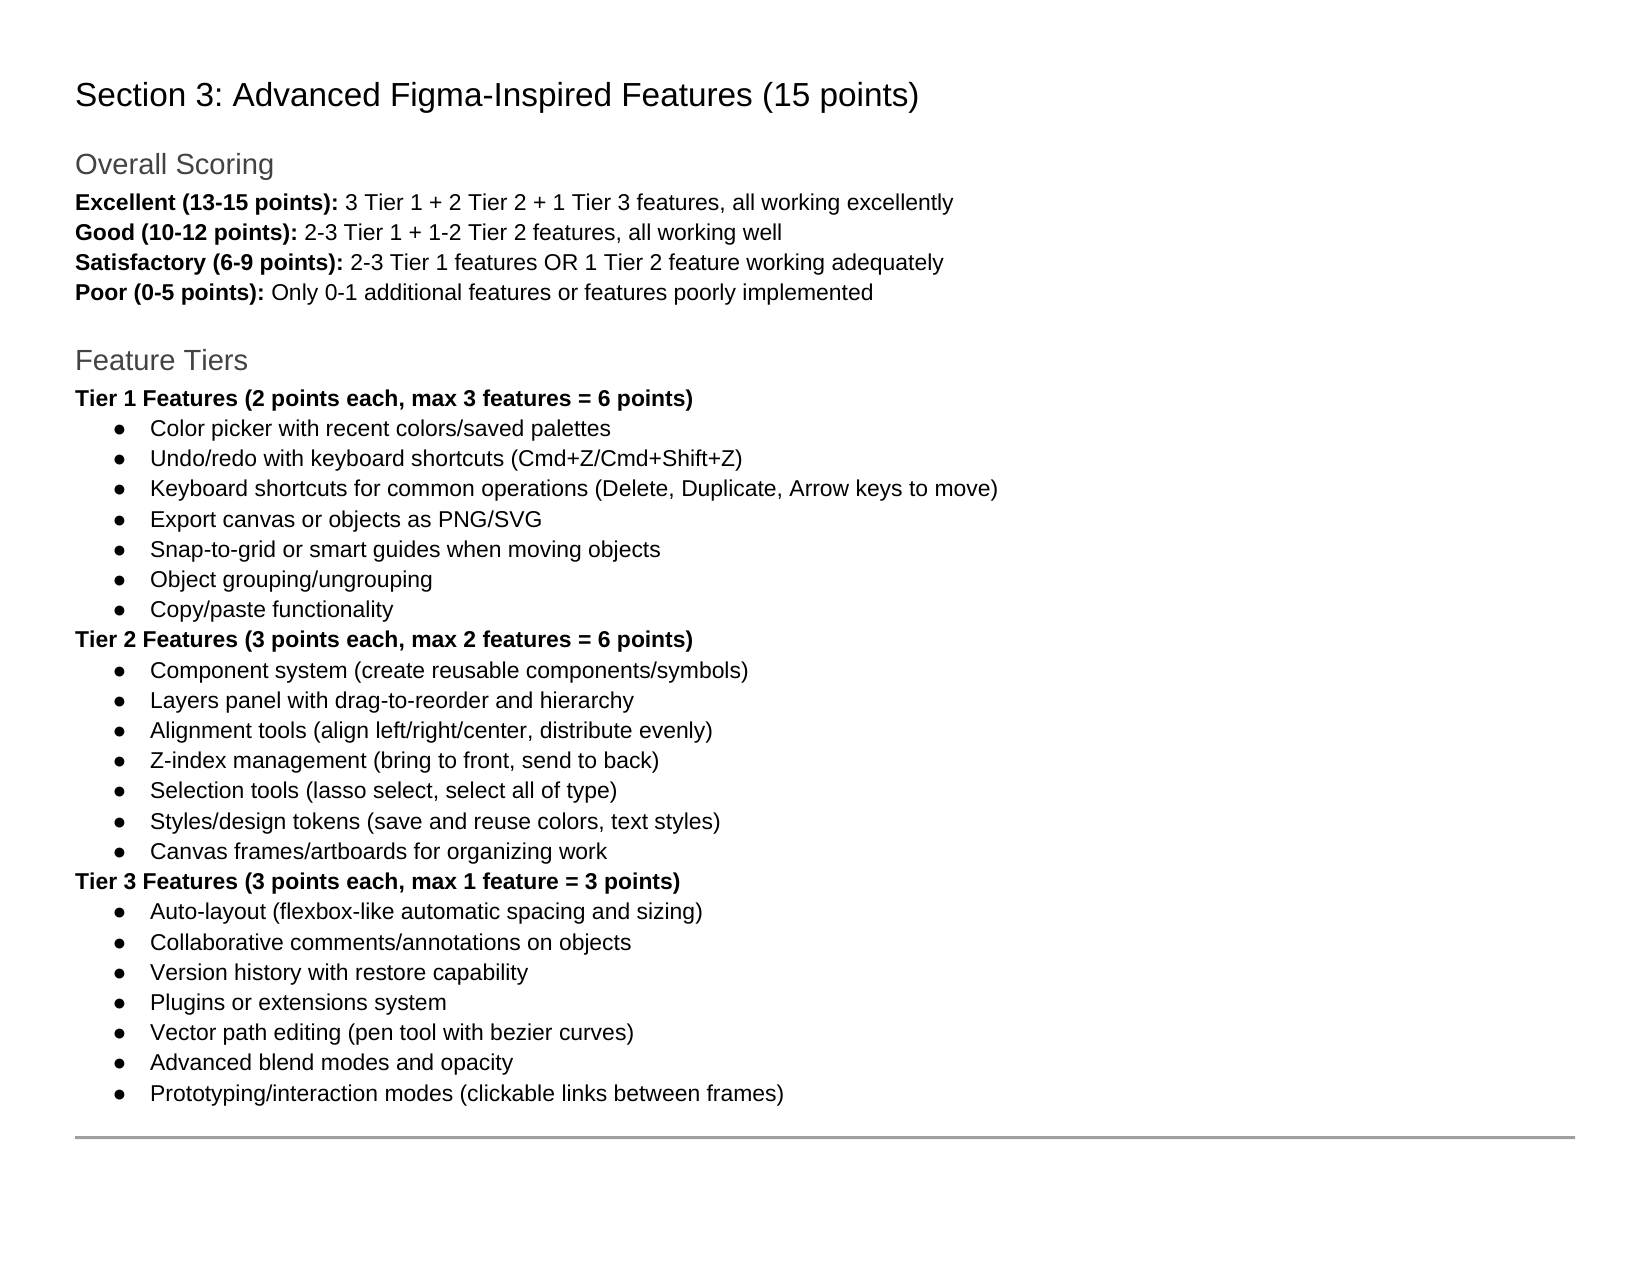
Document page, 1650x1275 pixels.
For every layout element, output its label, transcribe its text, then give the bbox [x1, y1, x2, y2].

text Excellent (13-15 points): 3 Tier 1 + 2 Tier 2 + 1 Tier 3 features, all working excellently [75, 189, 1575, 215]
list Prototyping/interaction modes (clickable links between frames) [112, 1079, 1575, 1106]
list Styles/design tokens (save and reuse colors, text styles) [112, 808, 1575, 834]
list Z-index management (bring to front, send to back) [112, 747, 1575, 773]
list Selection tools (lasso select, select all of type) [112, 777, 1575, 804]
list Component system (create reusable components/symbols) [112, 657, 1575, 683]
text Tier 2 Features (3 points each, max 2 features = 6 points) [75, 626, 1575, 653]
list Canvas frames/artboards for organizing work [112, 838, 1575, 864]
list Copy/paste functionality [112, 596, 1575, 622]
list Auto-layout (flexbox-like automatic spacing and sizing) [112, 898, 1575, 924]
text Tier 3 Features (3 points each, max 1 feature = 3 points) [75, 868, 1575, 894]
list Version history with restore capability [112, 959, 1575, 985]
text Good (10-12 points): 2-3 Tier 1 + 1-2 Tier 2 features, all working well [75, 219, 1575, 245]
list Snap-to-grid or smart guides when moving objects [112, 536, 1575, 562]
list Layers panel with drag-to-reorder and hierarchy [112, 687, 1575, 713]
text Tier 1 Features (2 points each, max 3 features = 6 points) [75, 385, 1575, 411]
list Plugins or extensions system [112, 989, 1575, 1015]
list Color picker with recent colors/saved palettes [112, 415, 1575, 441]
list Advanced blend modes and opacity [112, 1049, 1575, 1076]
subtitle Section 3: Advanced Figma-Inspired Features (15 points) [75, 75, 1575, 113]
list Undo/redo with keyboard shortcuts (Cmd+Z/Cmd+Shift+Z) [112, 445, 1575, 471]
list Object grouping/ungrouping [112, 566, 1575, 592]
list Keyboard shortcuts for common operations (Delete, Duplicate, Arrow keys to move) [112, 475, 1575, 502]
list Export canvas or objects as PNG/SVG [112, 506, 1575, 532]
text Satisfactory (6-9 points): 2-3 Tier 1 features OR 1 Tier 2 feature working adequately [75, 249, 1575, 275]
list Collaborative comments/annotations on objects [112, 928, 1575, 955]
subtitle Overall Scoring [75, 147, 1575, 180]
subtitle Feature Tiers [75, 343, 1575, 376]
list Vector path editing (pen tool with bezier curves) [112, 1019, 1575, 1045]
list Alignment tools (align left/right/center, distribute evenly) [112, 717, 1575, 743]
text Poor (0-5 points): Only 0-1 additional features or features poorly implemented [75, 279, 1575, 306]
